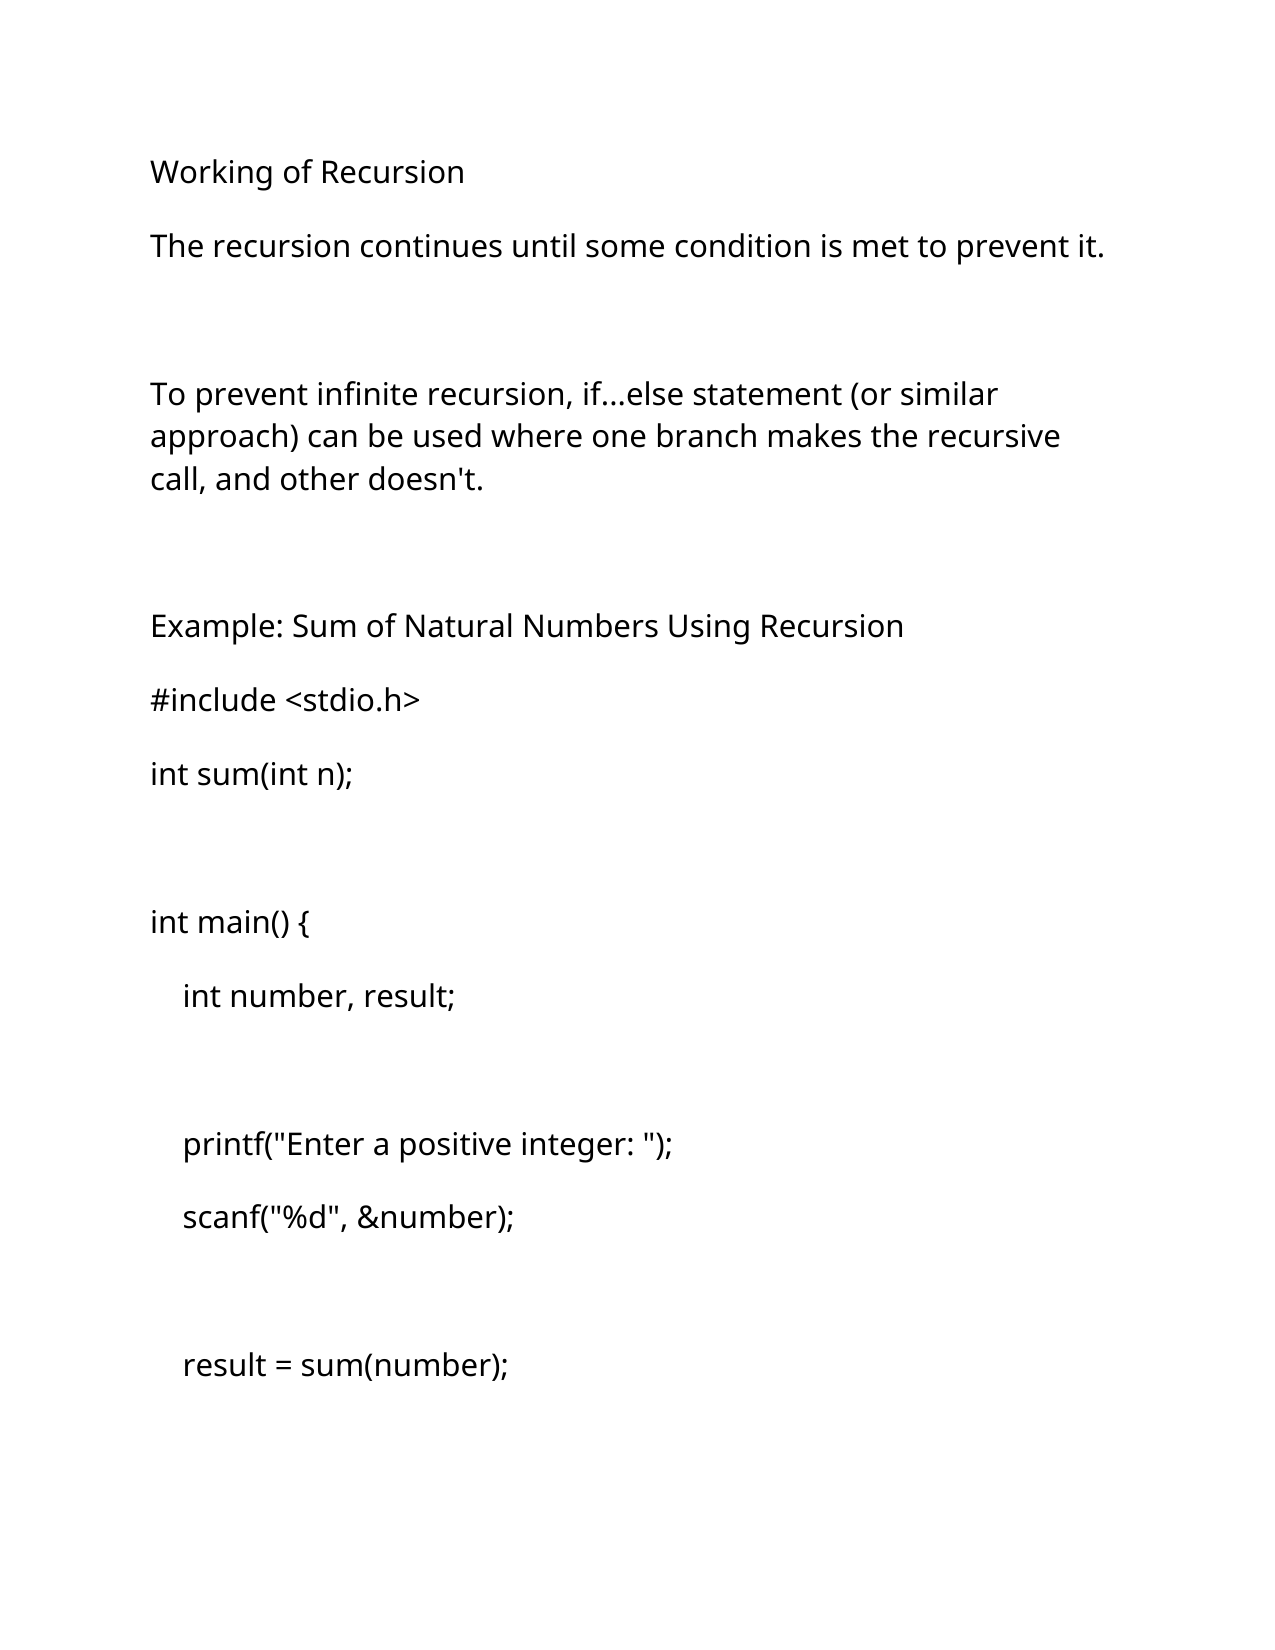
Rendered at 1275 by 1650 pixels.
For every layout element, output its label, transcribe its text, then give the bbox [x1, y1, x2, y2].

text int main() { [150, 900, 1125, 942]
text int number, result; [150, 974, 1125, 1016]
text Example: Sum of Natural Numbers Using Recursion [150, 604, 1125, 647]
text Working of Recursion [150, 150, 1125, 193]
text result = sum(number); [150, 1343, 1125, 1386]
text The recursion continues until some condition is met to prevent it. [150, 224, 1125, 266]
text #include <stdio.h> [150, 678, 1125, 721]
text scanf("%d", &number); [150, 1195, 1125, 1238]
text printf("Enter a positive integer: "); [150, 1121, 1125, 1164]
text int sum(int n); [150, 752, 1125, 795]
text To prevent infinite recursion, if...else statement (or similar approach) can be used where one branch makes the recursive call, and other doesn't. [150, 372, 1125, 499]
